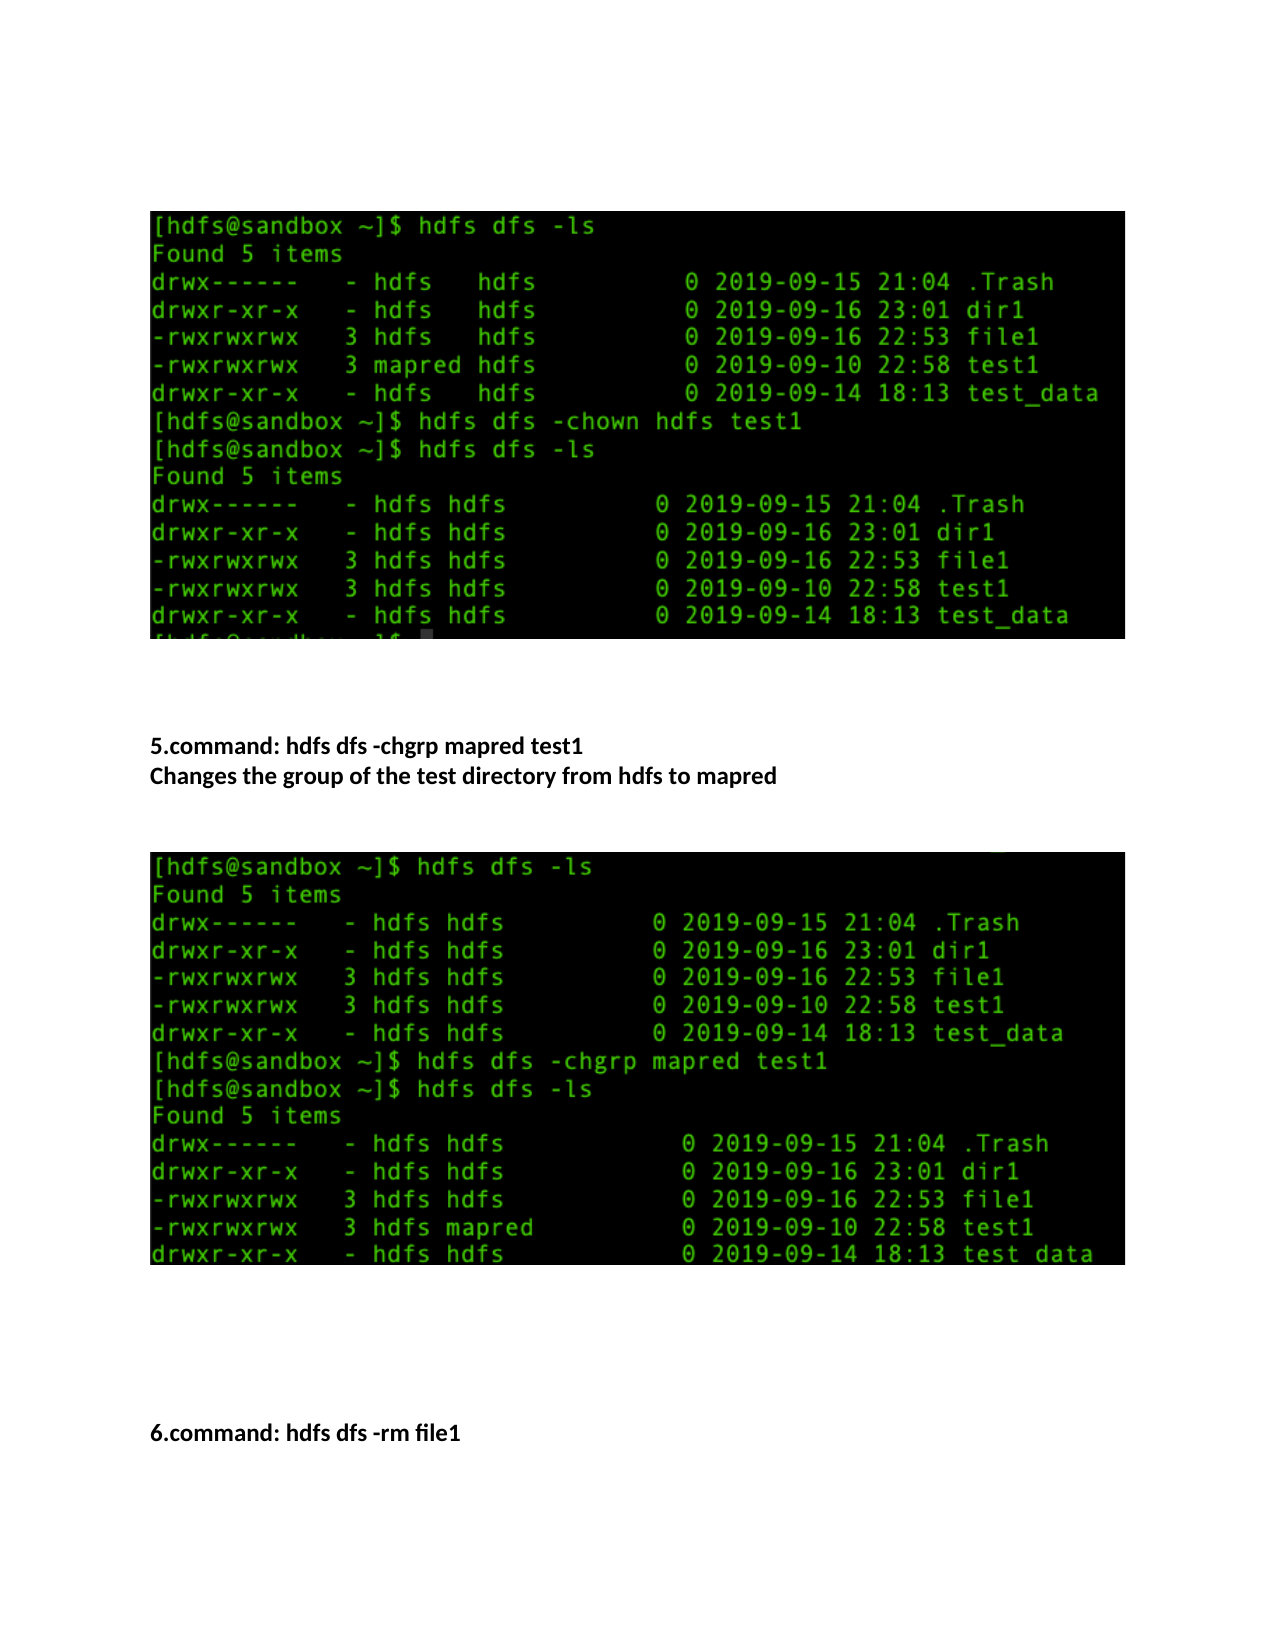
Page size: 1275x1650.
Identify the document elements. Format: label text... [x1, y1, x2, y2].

picture [150, 852, 1125, 1265]
text 6.command: hdfs dfs -rm file1 [150, 1417, 1125, 1447]
text 5.command: hdfs dfs -chgrp mapred test1 [150, 730, 1125, 760]
text Changes the group of the test directory from hdfs to mapred [150, 760, 1125, 791]
picture [150, 211, 1125, 639]
